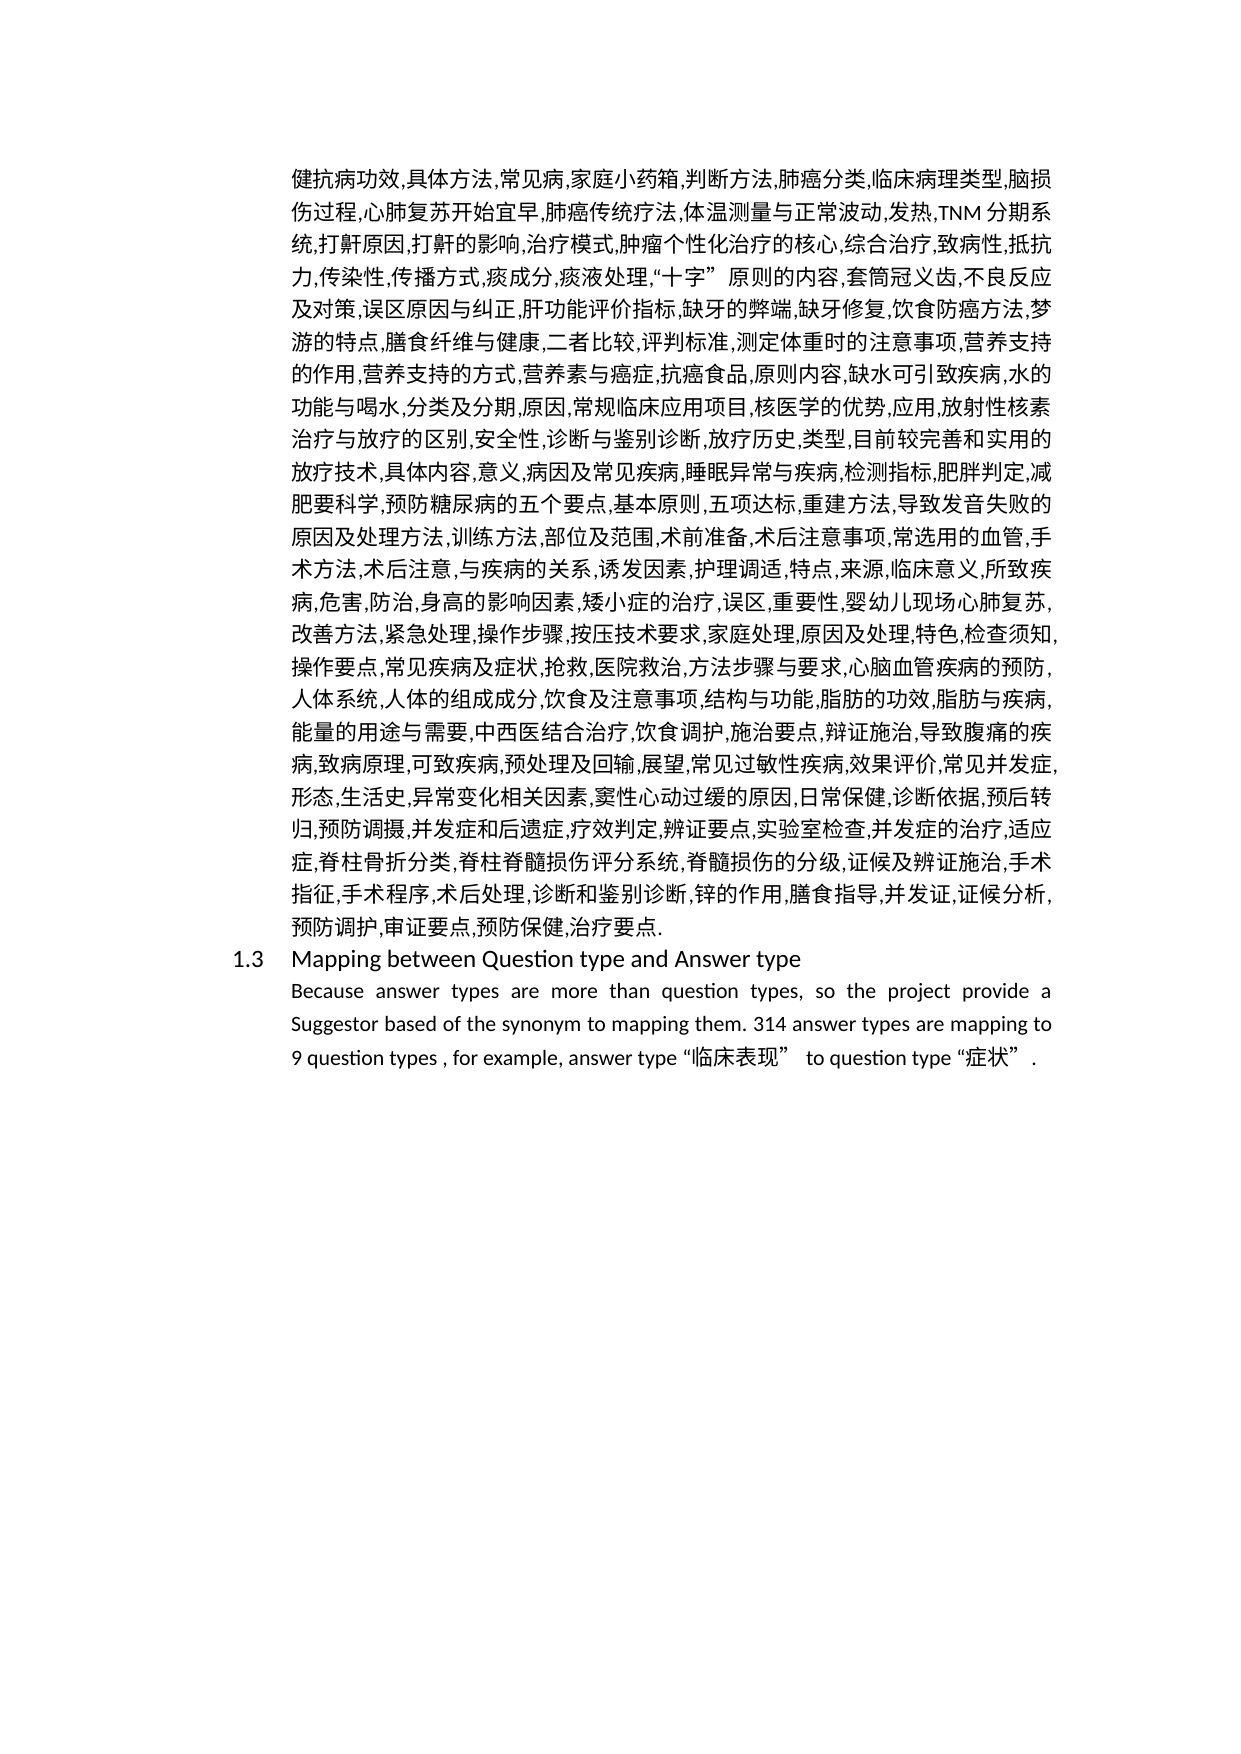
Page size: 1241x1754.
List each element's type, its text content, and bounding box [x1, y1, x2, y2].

list Mapping between Question type and Answer type Because answer types are more than question types, so the project provide a Suggestor based of the synonym to mapping them. 314 answer types are mapping to 9 question types , for example, answer type “临床表现” to question type “症状”. [232, 942, 1053, 1072]
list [232, 162, 1053, 942]
